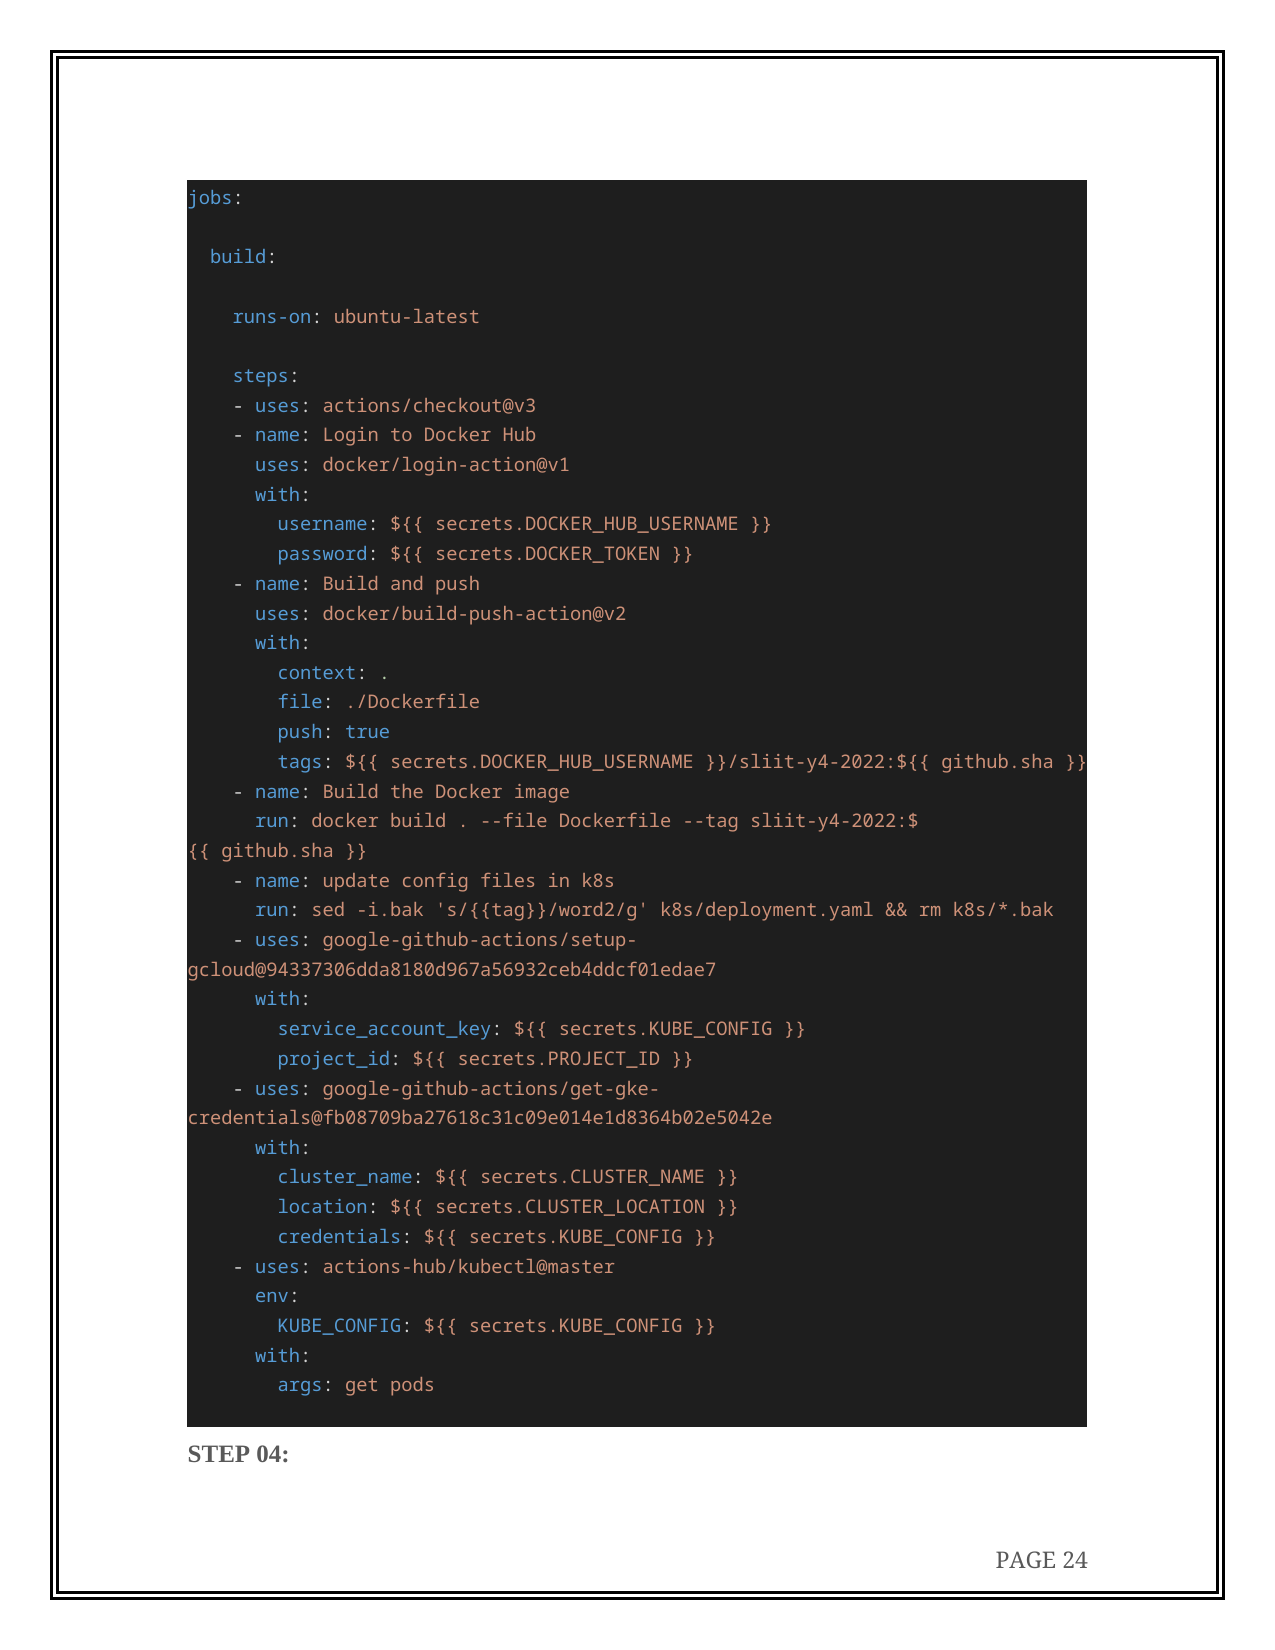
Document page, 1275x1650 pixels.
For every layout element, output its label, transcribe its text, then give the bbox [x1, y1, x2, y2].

text context: . [187, 655, 1087, 685]
text - name: Build and push [187, 566, 1087, 596]
text push: true [187, 714, 1087, 744]
text - name: Build the Docker image [187, 774, 1087, 803]
text run: sed -i.bak 's/{{tag}}/word2/g' k8s/deployment.yaml && rm k8s/*.bak [187, 892, 1087, 922]
text file: ./Dockerfile [187, 685, 1087, 714]
text uses: docker/login-action@v1 [187, 447, 1087, 477]
text runs-on: ubuntu-latest [187, 299, 1087, 328]
text with: [187, 477, 1087, 507]
text - uses: google-github-actions/get-gke-credentials@fb08709ba27618c31c09e014e1d8364b02e5042e [187, 1071, 1087, 1130]
text project_id: ${{ secrets.PROJECT_ID }} [187, 1041, 1087, 1071]
text with: [187, 1338, 1087, 1367]
text jobs: [187, 180, 1087, 210]
text run: docker build . --file Dockerfile --tag sliit-y4-2022:${{ github.sha }} [187, 803, 1087, 863]
text - name: Login to Docker Hub [187, 417, 1087, 447]
text credentials: ${{ secrets.KUBE_CONFIG }} [187, 1219, 1087, 1249]
text tags: ${{ secrets.DOCKER_HUB_USERNAME }}/sliit-y4-2022:${{ github.sha }} [187, 744, 1087, 774]
text with: [187, 625, 1087, 655]
text username: ${{ secrets.DOCKER_HUB_USERNAME }} [187, 507, 1087, 536]
text with: [187, 1130, 1087, 1160]
text STEP 04: [187, 1439, 1087, 1468]
text - uses: google-github-actions/setup-gcloud@94337306dda8180d967a56932ceb4ddcf01edae7 [187, 922, 1087, 982]
text service_account_key: ${{ secrets.KUBE_CONFIG }} [187, 1011, 1087, 1041]
text uses: docker/build-push-action@v2 [187, 596, 1087, 625]
text env: [187, 1278, 1087, 1308]
text password: ${{ secrets.DOCKER_TOKEN }} [187, 536, 1087, 566]
text - name: update config files in k8s [187, 863, 1087, 892]
text build: [187, 239, 1087, 269]
text - uses: actions/checkout@v3 [187, 388, 1087, 417]
text KUBE_CONFIG: ${{ secrets.KUBE_CONFIG }} [187, 1308, 1087, 1338]
text cluster_name: ${{ secrets.CLUSTER_NAME }} [187, 1160, 1087, 1189]
text - uses: actions-hub/kubectl@master [187, 1249, 1087, 1278]
text steps: [187, 358, 1087, 388]
text location: ${{ secrets.CLUSTER_LOCATION }} [187, 1189, 1087, 1219]
text args: get pods [187, 1367, 1087, 1397]
text with: [187, 982, 1087, 1011]
